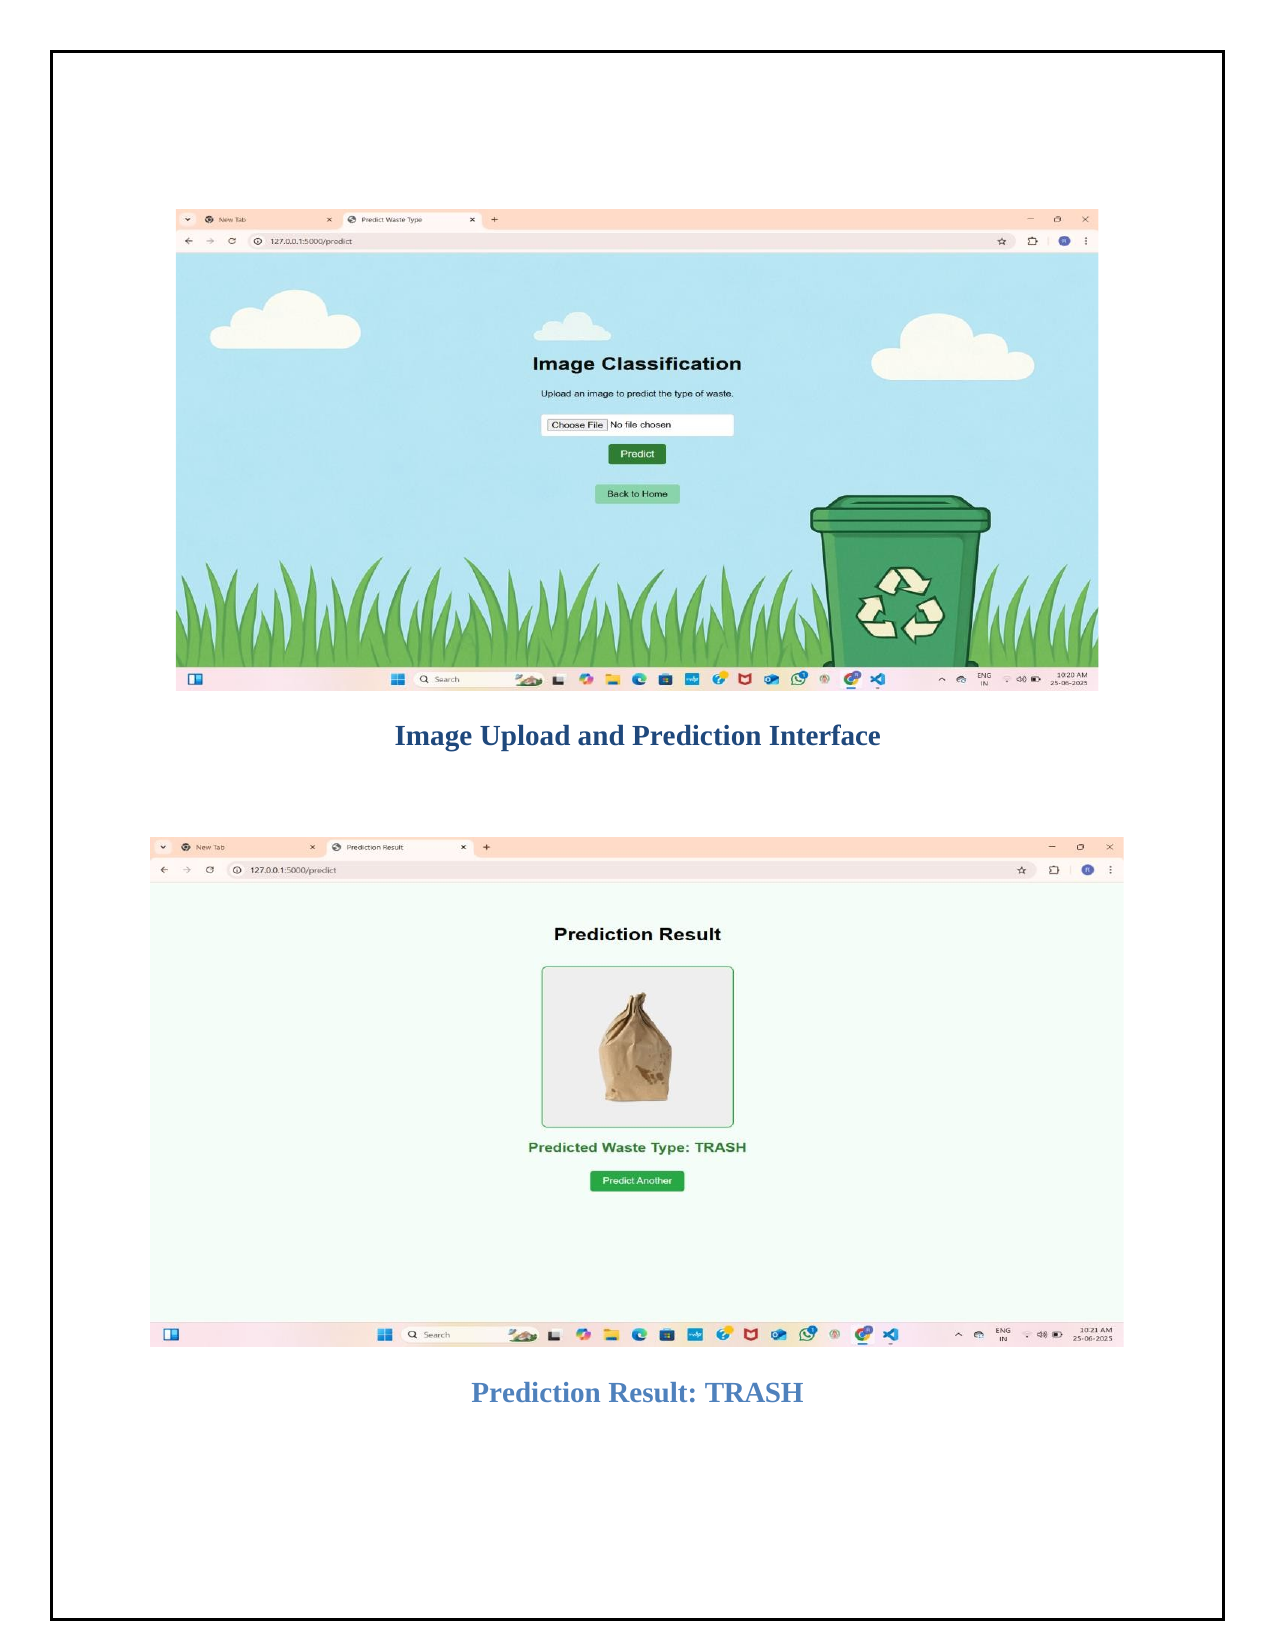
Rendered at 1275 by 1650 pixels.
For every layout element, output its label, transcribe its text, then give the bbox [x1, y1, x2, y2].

text Image Upload and Prediction Interface [158, 718, 1117, 752]
picture [150, 837, 1124, 1347]
picture [175, 209, 1099, 691]
